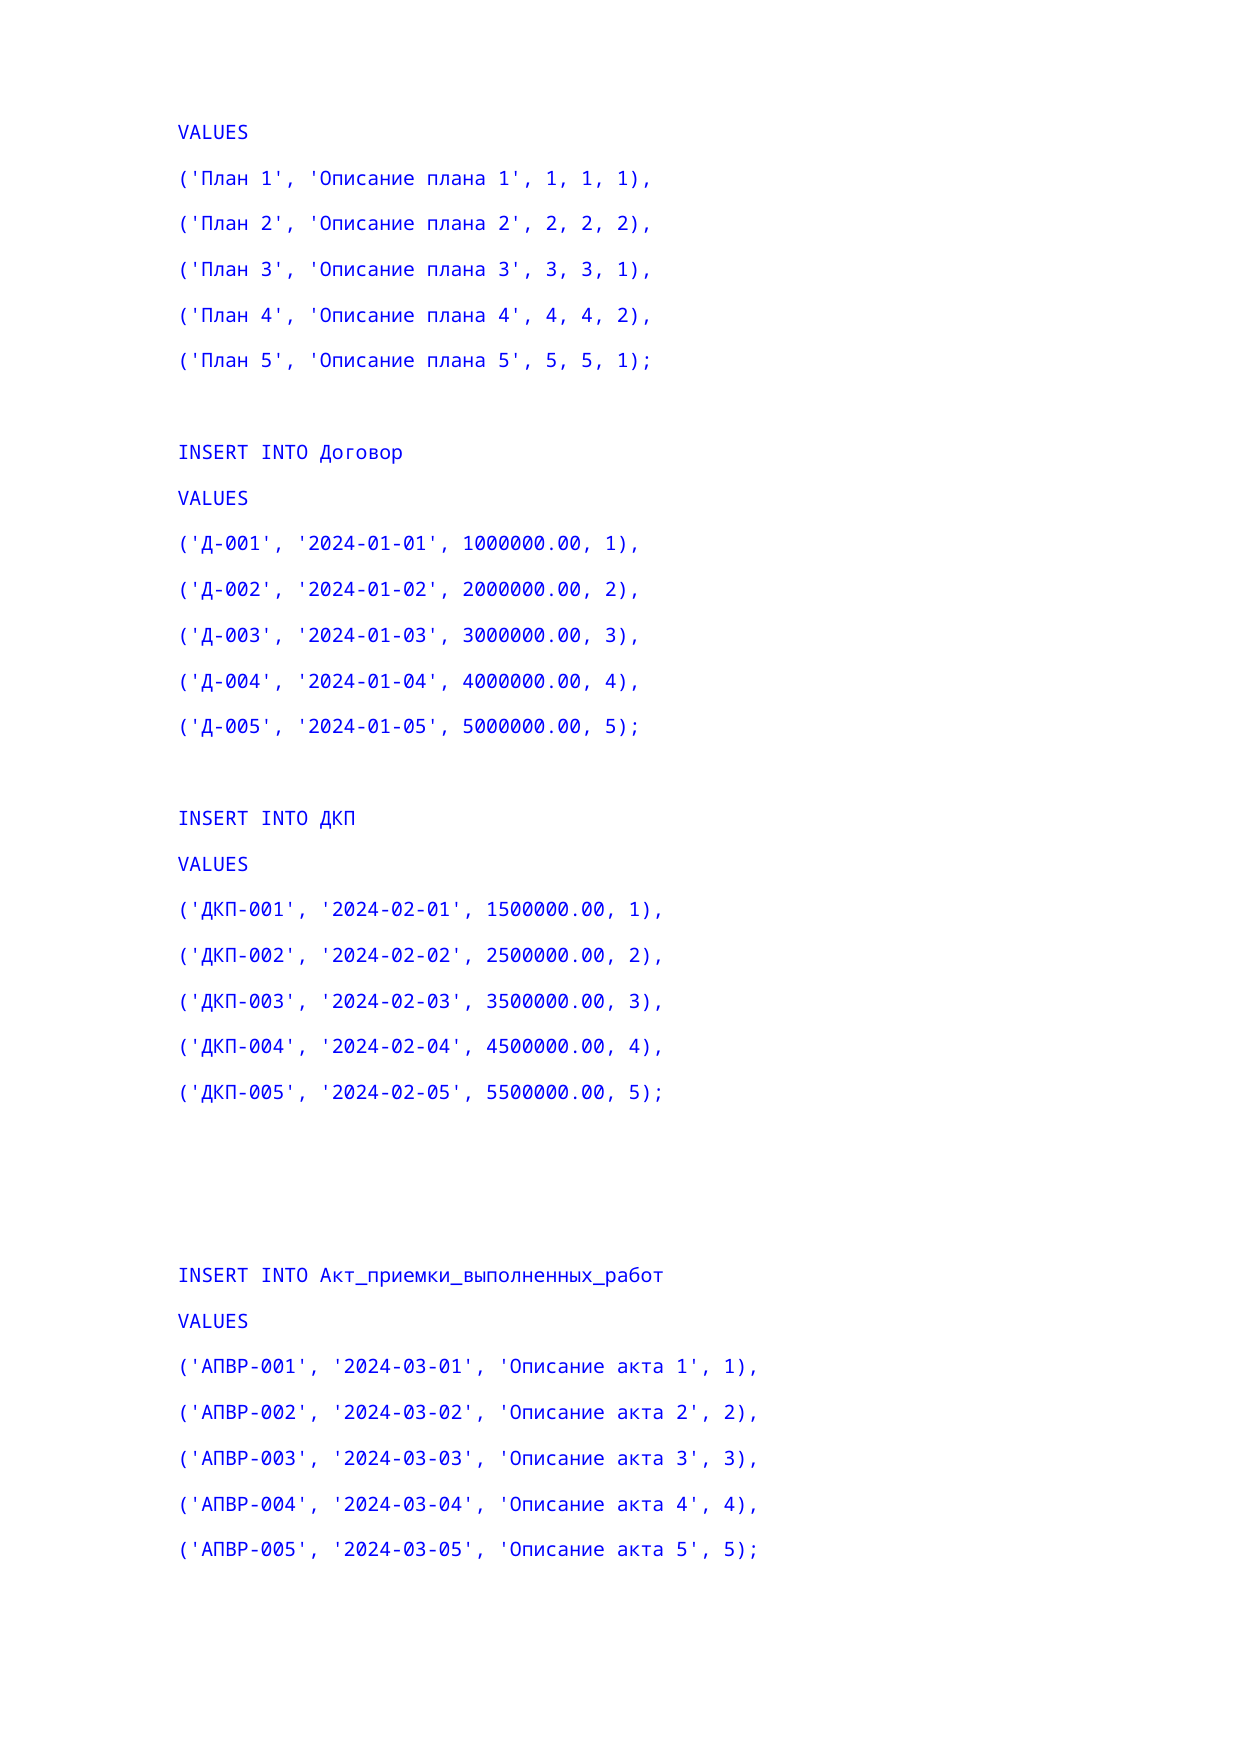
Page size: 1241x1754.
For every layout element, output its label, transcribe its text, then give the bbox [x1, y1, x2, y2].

text ('ДКП-001', '2024-02-01', 1500000.00, 1), [177, 896, 1152, 922]
text ('План 5', 'Описание плана 5', 5, 5, 1); [177, 347, 1152, 374]
text ('ДКП-004', '2024-02-04', 4500000.00, 4), [177, 1033, 1152, 1060]
text ('АПВР-003', '2024-03-03', 'Описание акта 3', 3), [177, 1444, 1152, 1471]
text ('Д-001', '2024-01-01', 1000000.00, 1), [177, 530, 1152, 557]
text VALUES [177, 1307, 1152, 1334]
text ('АПВР-004', '2024-03-04', 'Описание акта 4', 4), [177, 1490, 1152, 1517]
text INSERT INTO ДКП [177, 804, 1152, 831]
text VALUES [177, 850, 1152, 877]
text ('Д-005', '2024-01-05', 5000000.00, 5); [177, 713, 1152, 739]
text ('Д-002', '2024-01-02', 2000000.00, 2), [177, 575, 1152, 602]
text INSERT INTO Акт_приемки_выполненных_работ [177, 1261, 1152, 1288]
text ('ДКП-003', '2024-02-03', 3500000.00, 3), [177, 987, 1152, 1014]
text ('Д-003', '2024-01-03', 3000000.00, 3), [177, 621, 1152, 648]
text ('АПВР-002', '2024-03-02', 'Описание акта 2', 2), [177, 1398, 1152, 1426]
text ('План 4', 'Описание плана 4', 4, 4, 2), [177, 301, 1152, 328]
text ('АПВР-001', '2024-03-01', 'Описание акта 1', 1), [177, 1353, 1152, 1380]
text VALUES [177, 484, 1152, 511]
text ('План 1', 'Описание плана 1', 1, 1, 1), [177, 164, 1152, 191]
text ('План 3', 'Описание плана 3', 3, 3, 1), [177, 255, 1152, 282]
text ('АПВР-005', '2024-03-05', 'Описание акта 5', 5); [177, 1536, 1152, 1563]
text ('Д-004', '2024-01-04', 4000000.00, 4), [177, 667, 1152, 694]
text INSERT INTO Договор [177, 438, 1152, 465]
text ('ДКП-005', '2024-02-05', 5500000.00, 5); [177, 1078, 1152, 1105]
text VALUES [177, 118, 1152, 145]
text ('ДКП-002', '2024-02-02', 2500000.00, 2), [177, 941, 1152, 968]
text ('План 2', 'Описание плана 2', 2, 2, 2), [177, 209, 1152, 237]
